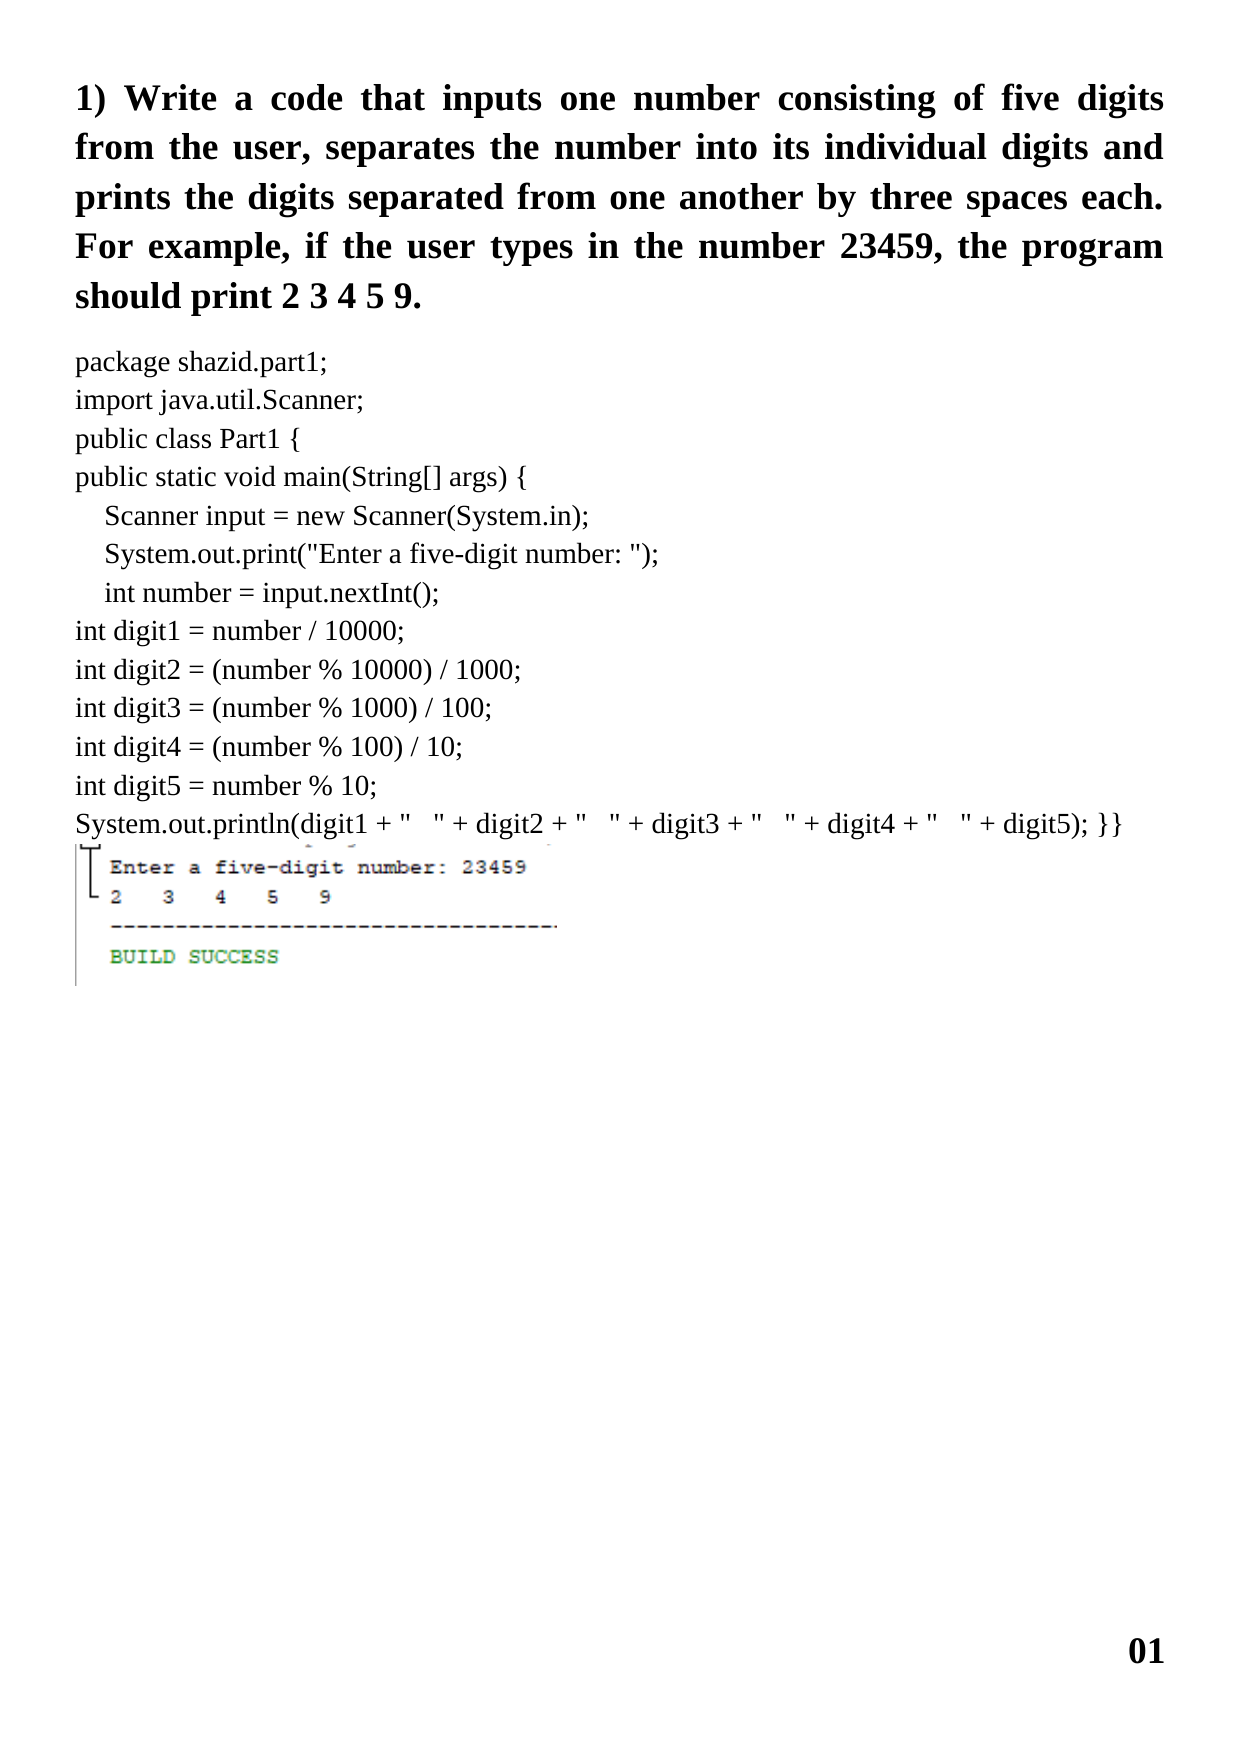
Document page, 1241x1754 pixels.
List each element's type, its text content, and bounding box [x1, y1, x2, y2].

text package shazid.part1; [75, 344, 1165, 377]
text System.out.println(digit1 + " " + digit2 + " " + digit3 + " " + digit4 + " " + digit5); }} [75, 806, 1165, 840]
text 1) Write a code that inputs one number consisting of five digits from the user, separates the number into its individual digits and prints the digits separated from one another by three spaces each. For example, if the user types in the number 23459, the program should print 2 3 4 5 9. [75, 75, 1165, 316]
text int digit3 = (number % 1000) / 100; [75, 691, 1165, 724]
text int digit5 = number % 10; [75, 768, 1165, 801]
text import java.util.Scanner; [75, 382, 1165, 416]
text int digit4 = (number % 100) / 10; [75, 729, 1165, 763]
text int number = input.nextInt(); [75, 575, 1165, 608]
text 01 [75, 1629, 1165, 1672]
text int digit1 = number / 10000; [75, 613, 1165, 647]
text Scanner input = new Scanner(System.in); [75, 498, 1165, 531]
text public static void main(String[] args) { [75, 459, 1165, 493]
text public class Part1 { [75, 421, 1165, 454]
picture [75, 844, 557, 986]
text System.out.print("Enter a five-digit number: "); [75, 536, 1165, 570]
text int digit2 = (number % 10000) / 1000; [75, 652, 1165, 686]
